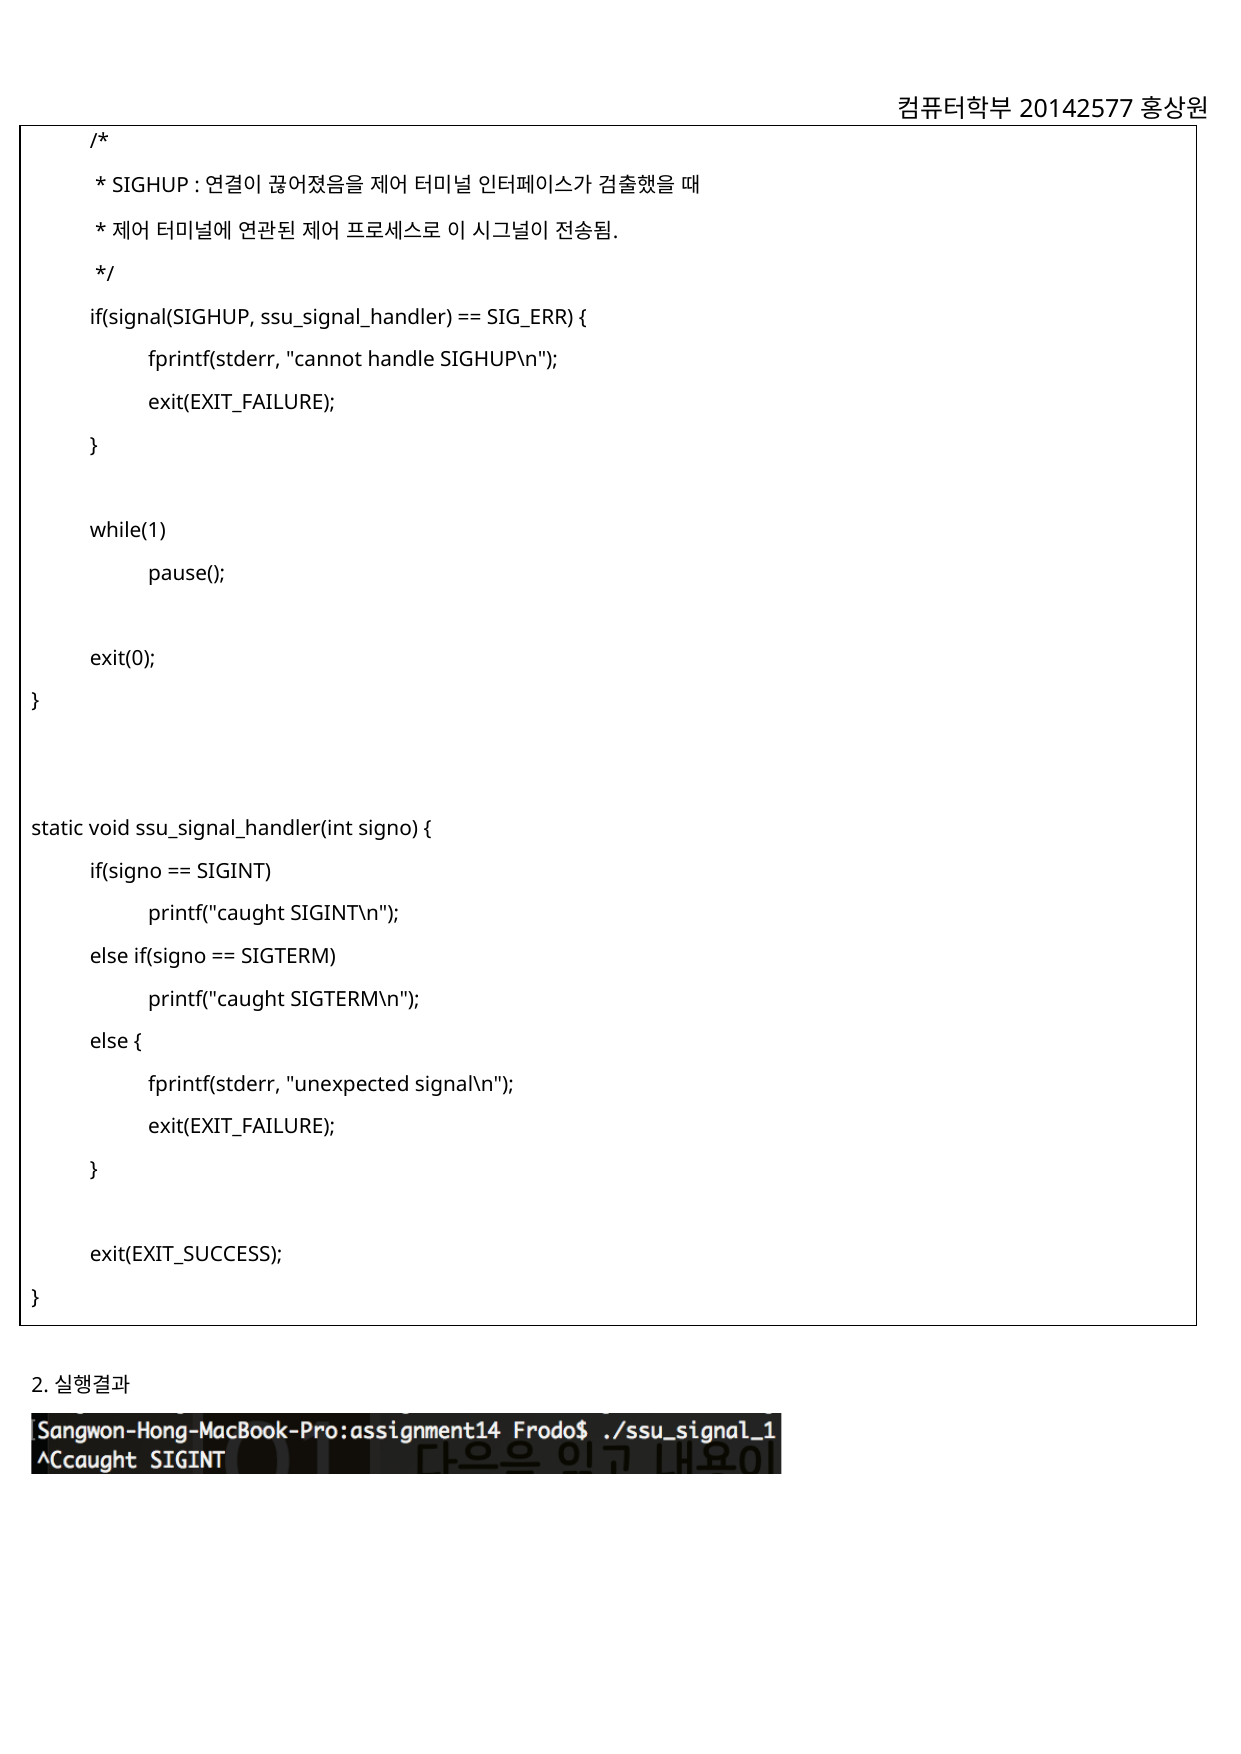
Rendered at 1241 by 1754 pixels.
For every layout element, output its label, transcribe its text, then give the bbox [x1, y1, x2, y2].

text 2. 실행결과 [31, 1368, 1209, 1398]
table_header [21, 126, 1196, 1324]
picture [31, 1413, 782, 1474]
